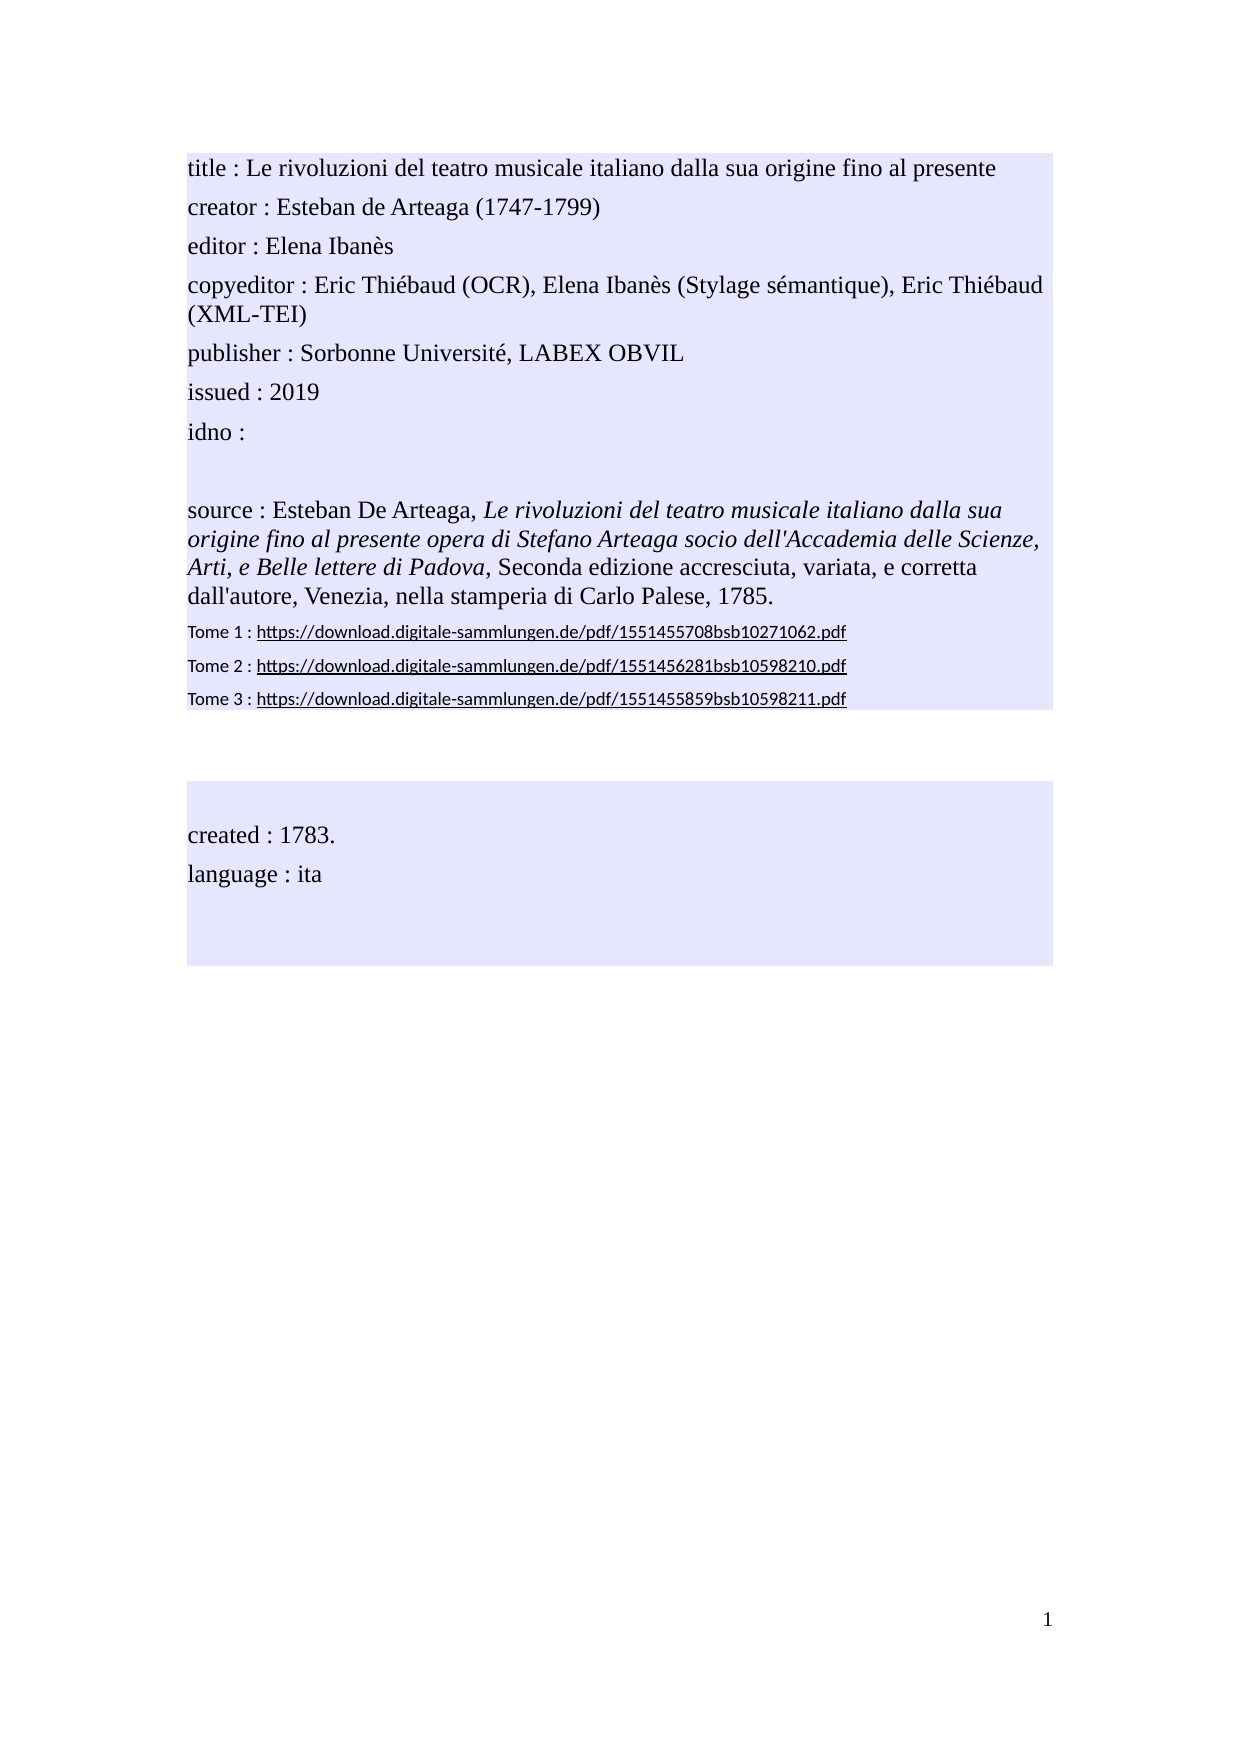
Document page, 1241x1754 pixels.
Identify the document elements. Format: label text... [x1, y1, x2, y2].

text source : Esteban De Arteaga, Le rivoluzioni del teatro musicale italiano dalla sua origine fino al presente opera di Stefano Arteaga socio dell'Accademia delle Scienze, Arti, e Belle lettere di Padova, Seconda edizione accresciuta, variata, e corretta dall'autore, Venezia, nella stamperia di Carlo Palese, 1785. [187, 495, 1053, 610]
text idno : [187, 417, 1053, 445]
text language : ita [187, 859, 1053, 888]
text Tome 2 : https://download.digitale-sammlungen.de/pdf/1551456281bsb10598210.pdf [187, 654, 1053, 677]
text Tome 3 : https://download.digitale-sammlungen.de/pdf/1551455859bsb10598211.pdf [187, 687, 1053, 710]
text issued : 2019 [187, 377, 1053, 406]
text editor : Elena Ibanès [187, 231, 1053, 260]
text creator : Esteban de Arteaga (1747-1799) [187, 192, 1053, 221]
text publisher : Sorbonne Université, LABEX OBVIL [187, 338, 1053, 367]
text copyeditor : Eric Thiébaud (OCR), Elena Ibanès (Stylage sémantique), Eric Thiébaud (XML-TEI) [187, 270, 1053, 328]
text created : 1783. [187, 820, 1053, 849]
text Tome 1 : https://download.digitale-sammlungen.de/pdf/1551455708bsb10271062.pdf [187, 620, 1053, 643]
text title : Le rivoluzioni del teatro musicale italiano dalla sua origine fino al presente [187, 153, 1053, 182]
